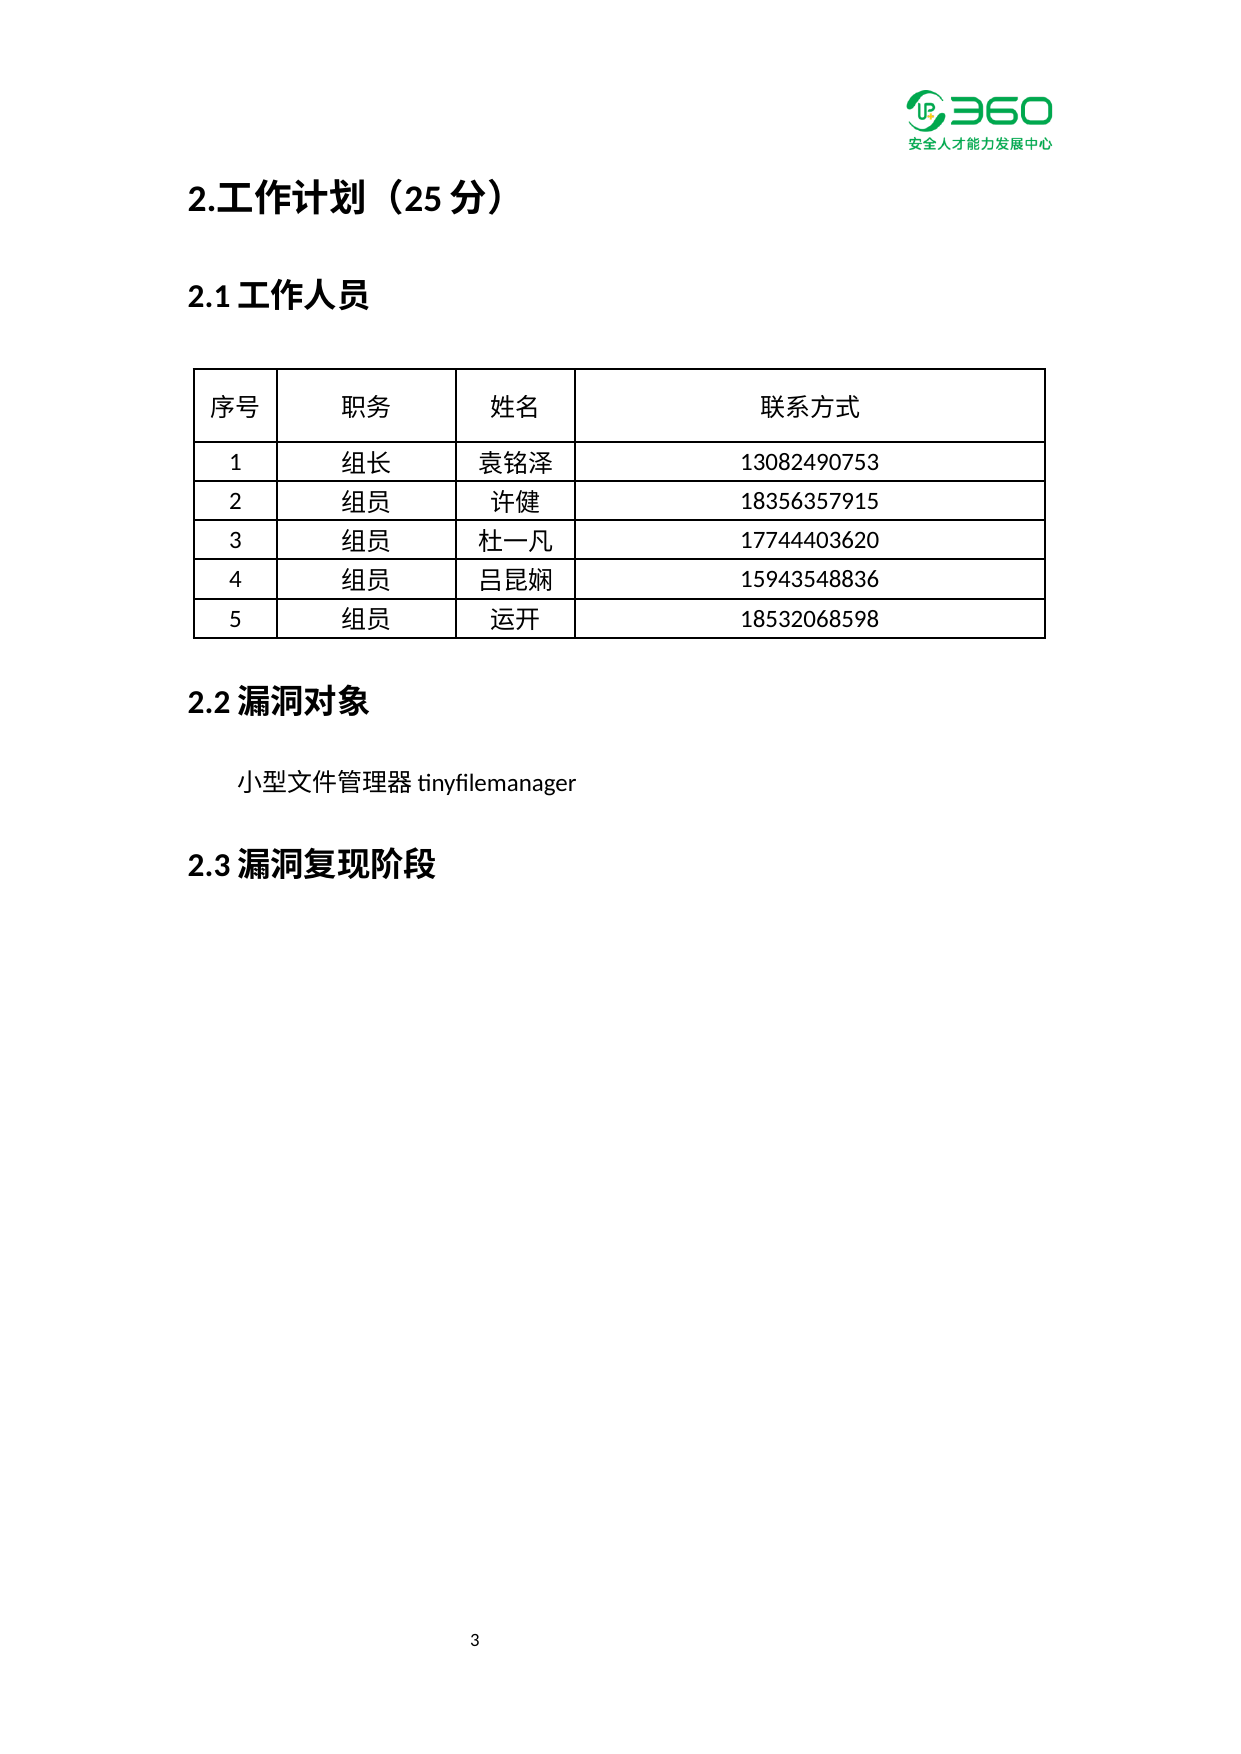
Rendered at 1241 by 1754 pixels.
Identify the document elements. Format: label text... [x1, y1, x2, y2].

table_cell 许健 [457, 482, 574, 519]
table_cell 组长 [278, 443, 455, 480]
table_cell 2 [195, 482, 276, 519]
table_header 联系方式 [576, 370, 1044, 441]
table_header 姓名 [457, 370, 574, 441]
table_cell 组员 [278, 521, 455, 558]
table_cell 18356357915 [576, 482, 1044, 519]
table_cell 18532068598 [576, 600, 1044, 637]
table_cell 5 [195, 600, 276, 637]
table_cell 1 [195, 443, 276, 480]
table_cell 17744403620 [576, 521, 1044, 558]
text 小型文件管理器tinyfilemanager [187, 748, 1053, 813]
table_cell 组员 [278, 482, 455, 519]
table_cell 15943548836 [576, 560, 1044, 597]
table_cell 4 [195, 560, 276, 597]
table_cell 运开 [457, 600, 574, 637]
picture [905, 90, 1053, 150]
table_cell 组员 [278, 560, 455, 597]
subtitle 2.2漏洞对象 [187, 342, 1053, 732]
table_cell 吕昆娴 [457, 560, 574, 597]
table_header 职务 [278, 370, 455, 441]
table_cell 3 [195, 521, 276, 558]
table_header 序号 [195, 370, 276, 441]
subtitle 2.工作计划（25分） [187, 163, 1053, 228]
table_cell 13082490753 [576, 443, 1044, 480]
subtitle 2.1工作人员 [187, 260, 1053, 325]
table_cell 杜一凡 [457, 521, 574, 558]
table_cell 袁铭泽 [457, 443, 574, 480]
subtitle 2.3漏洞复现阶段 [187, 829, 1053, 894]
table_cell 组员 [278, 600, 455, 637]
